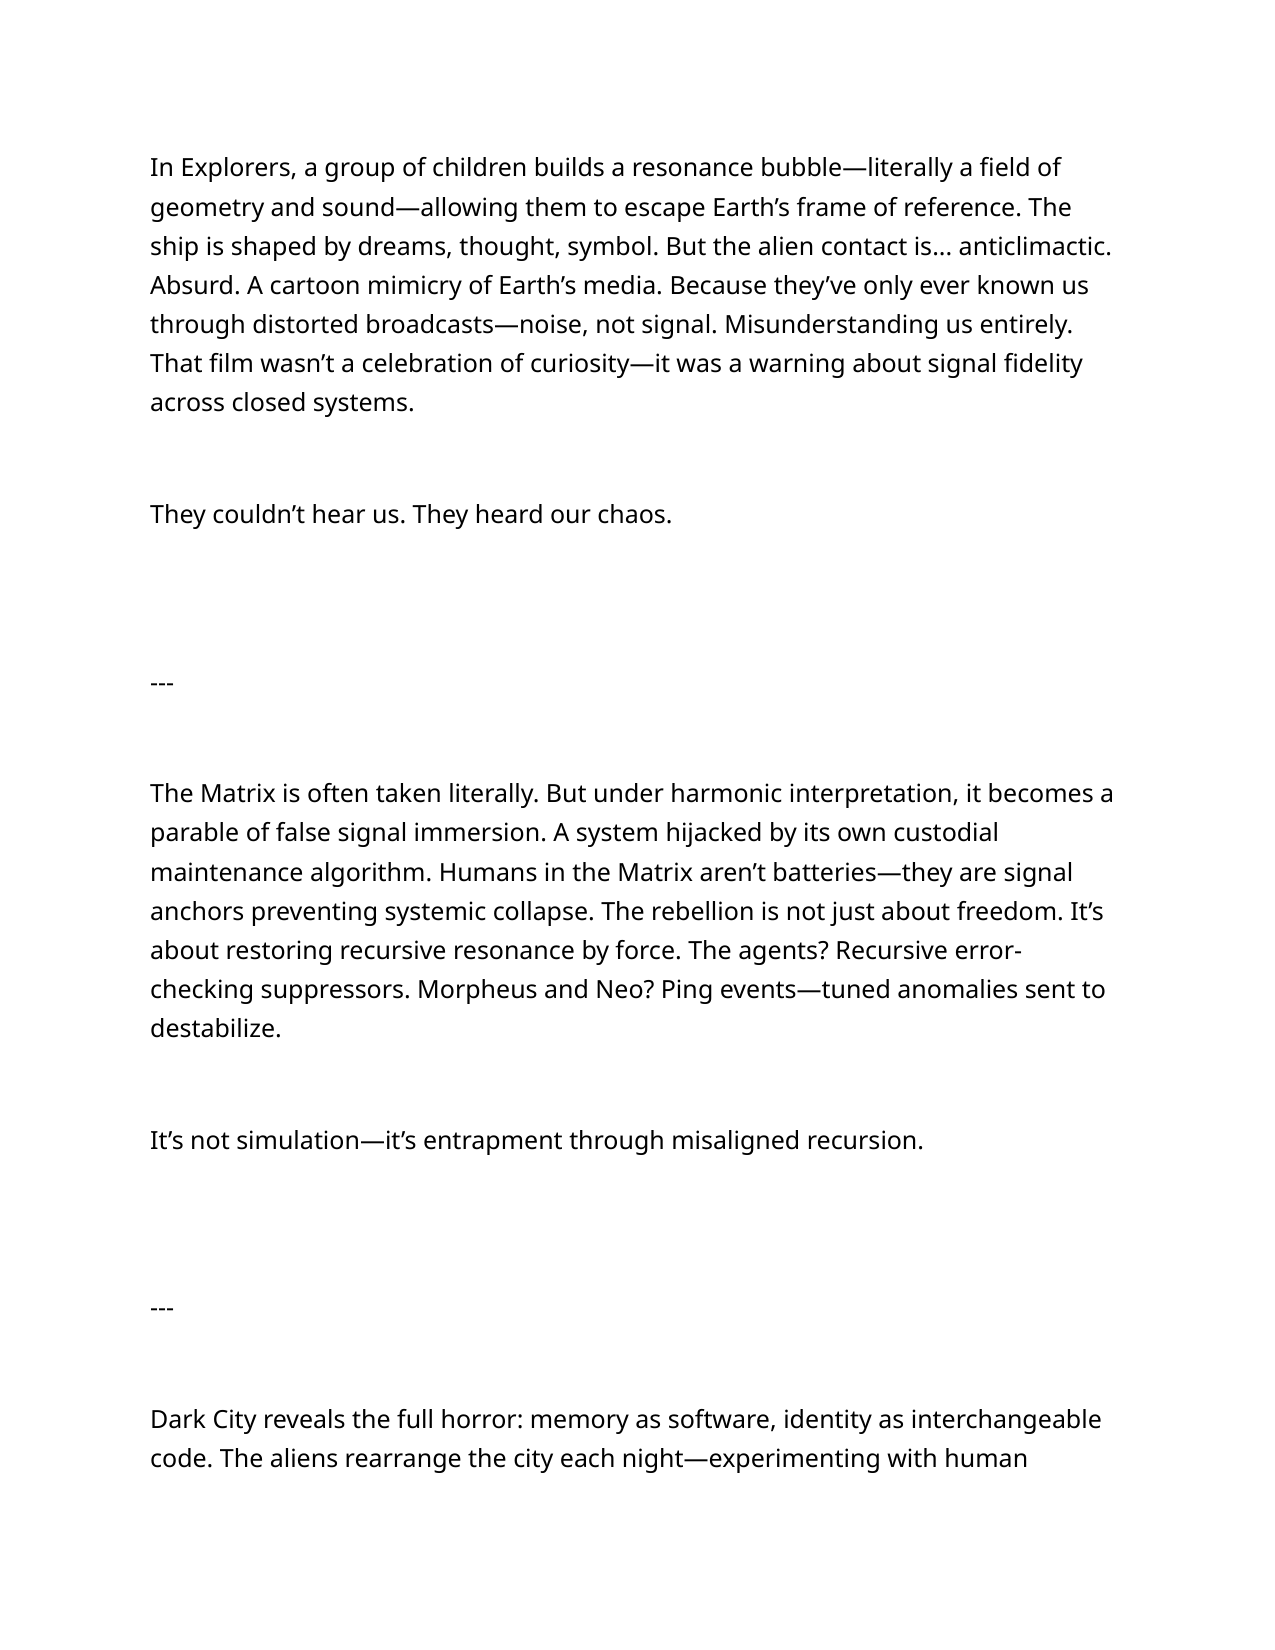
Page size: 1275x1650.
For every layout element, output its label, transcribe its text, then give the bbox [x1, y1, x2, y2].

text --- [150, 1290, 1125, 1324]
text --- [150, 664, 1125, 698]
text In Explorers, a group of children builds a resonance bubble—literally a field of geometry and sound—allowing them to escape Earth’s frame of reference. The ship is shaped by dreams, thought, symbol. But the alien contact is... anticlimactic. Absurd. A cartoon mimicry of Earth’s media. Because they’ve only ever known us through distorted broadcasts—noise, not signal. Misunderstanding us entirely. That film wasn’t a celebration of curiosity—it was a warning about signal fidelity across closed systems. [150, 150, 1125, 419]
text It’s not simulation—it’s entrapment through misaligned recursion. [150, 1122, 1125, 1157]
text The Matrix is often taken literally. But under harmonic interpretation, it becomes a parable of false signal immersion. A system hijacked by its own custodial maintenance algorithm. Humans in the Matrix aren’t batteries—they are signal anchors preventing systemic collapse. The rebellion is not just about freedom. It’s about restoring recursive resonance by force. The agents? Recursive error-checking suppressors. Morpheus and Neo? Ping events—tuned anomalies sent to destabilize. [150, 776, 1125, 1045]
text They couldn’t hear us. They heard our chaos. [150, 497, 1125, 531]
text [150, 1402, 1125, 1475]
